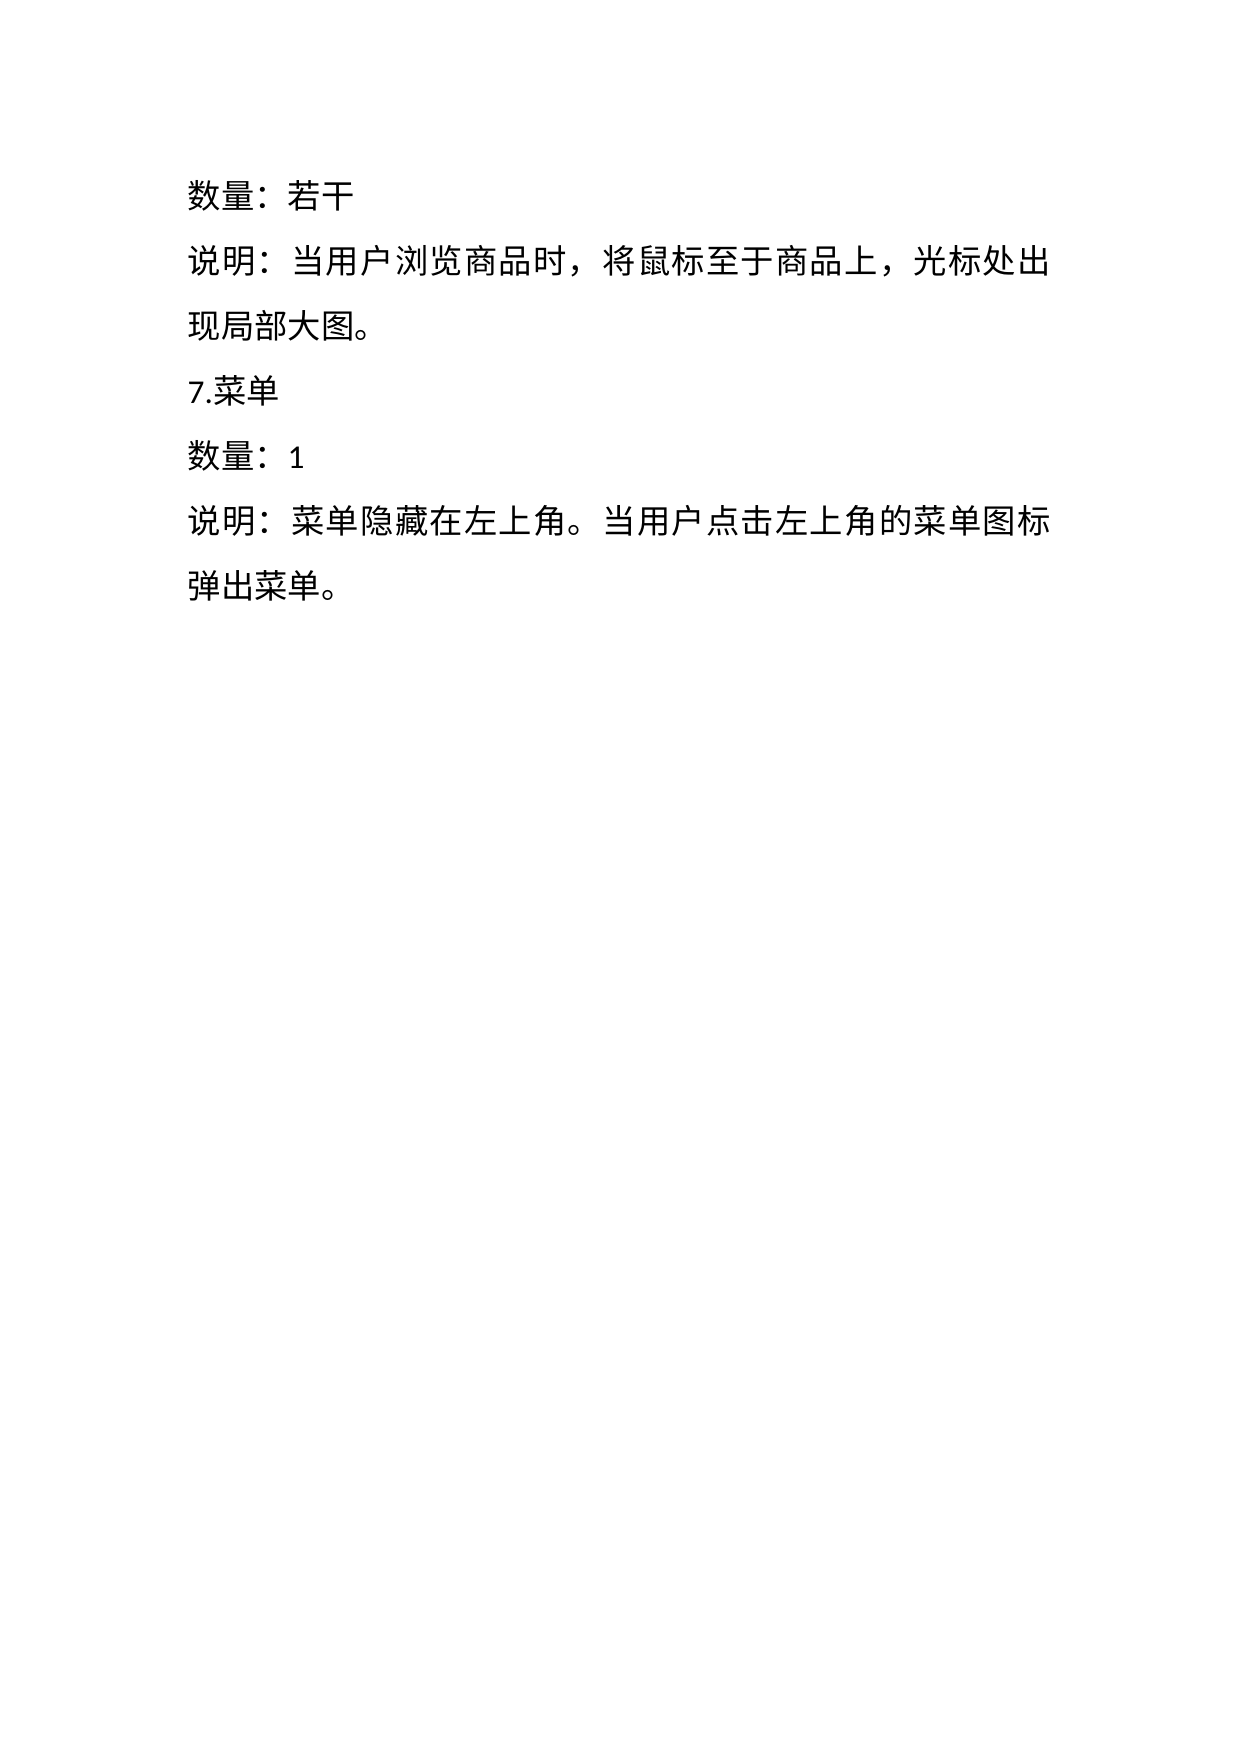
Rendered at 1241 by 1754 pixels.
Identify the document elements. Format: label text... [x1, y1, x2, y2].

list 说明：当用户浏览商品时，将鼠标至于商品上，光标处出现局部大图。 [187, 227, 1053, 357]
list 说明：菜单隐藏在左上角。当用户点击左上角的菜单图标，弹出菜单。 [187, 487, 1053, 617]
list 数量：1 [187, 422, 1053, 487]
list 菜单 [187, 357, 1053, 422]
list 数量：若干 [187, 162, 1053, 227]
